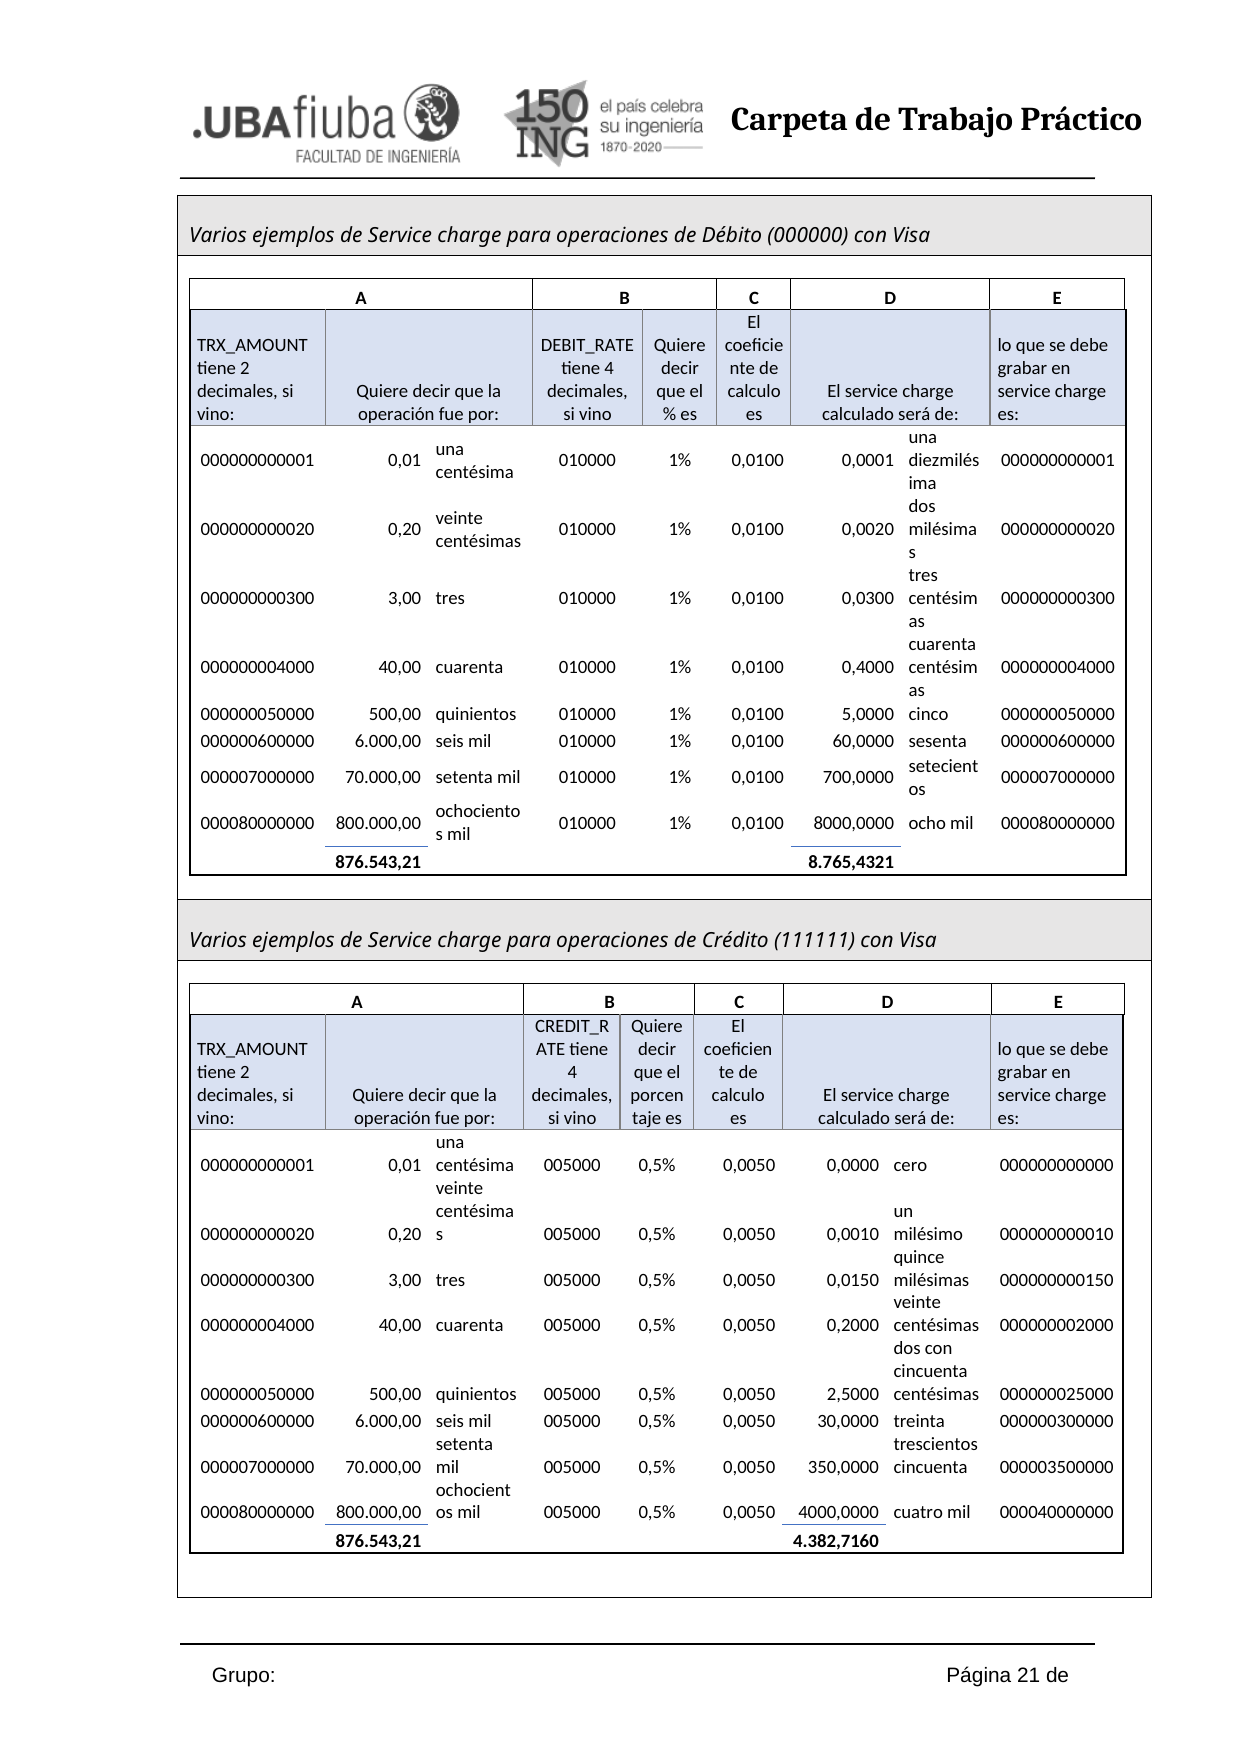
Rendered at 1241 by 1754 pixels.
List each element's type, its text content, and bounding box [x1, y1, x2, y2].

table_cell [178, 961, 1151, 1597]
picture [184, 75, 717, 171]
table_cell Varios ejemplos de Service charge para operaciones de Débito (000000) con Visa [178, 196, 1151, 255]
table_cell [178, 256, 1151, 899]
table_cell Varios ejemplos de Service charge para operaciones de Crédito (111111) con Visa [178, 900, 1151, 960]
